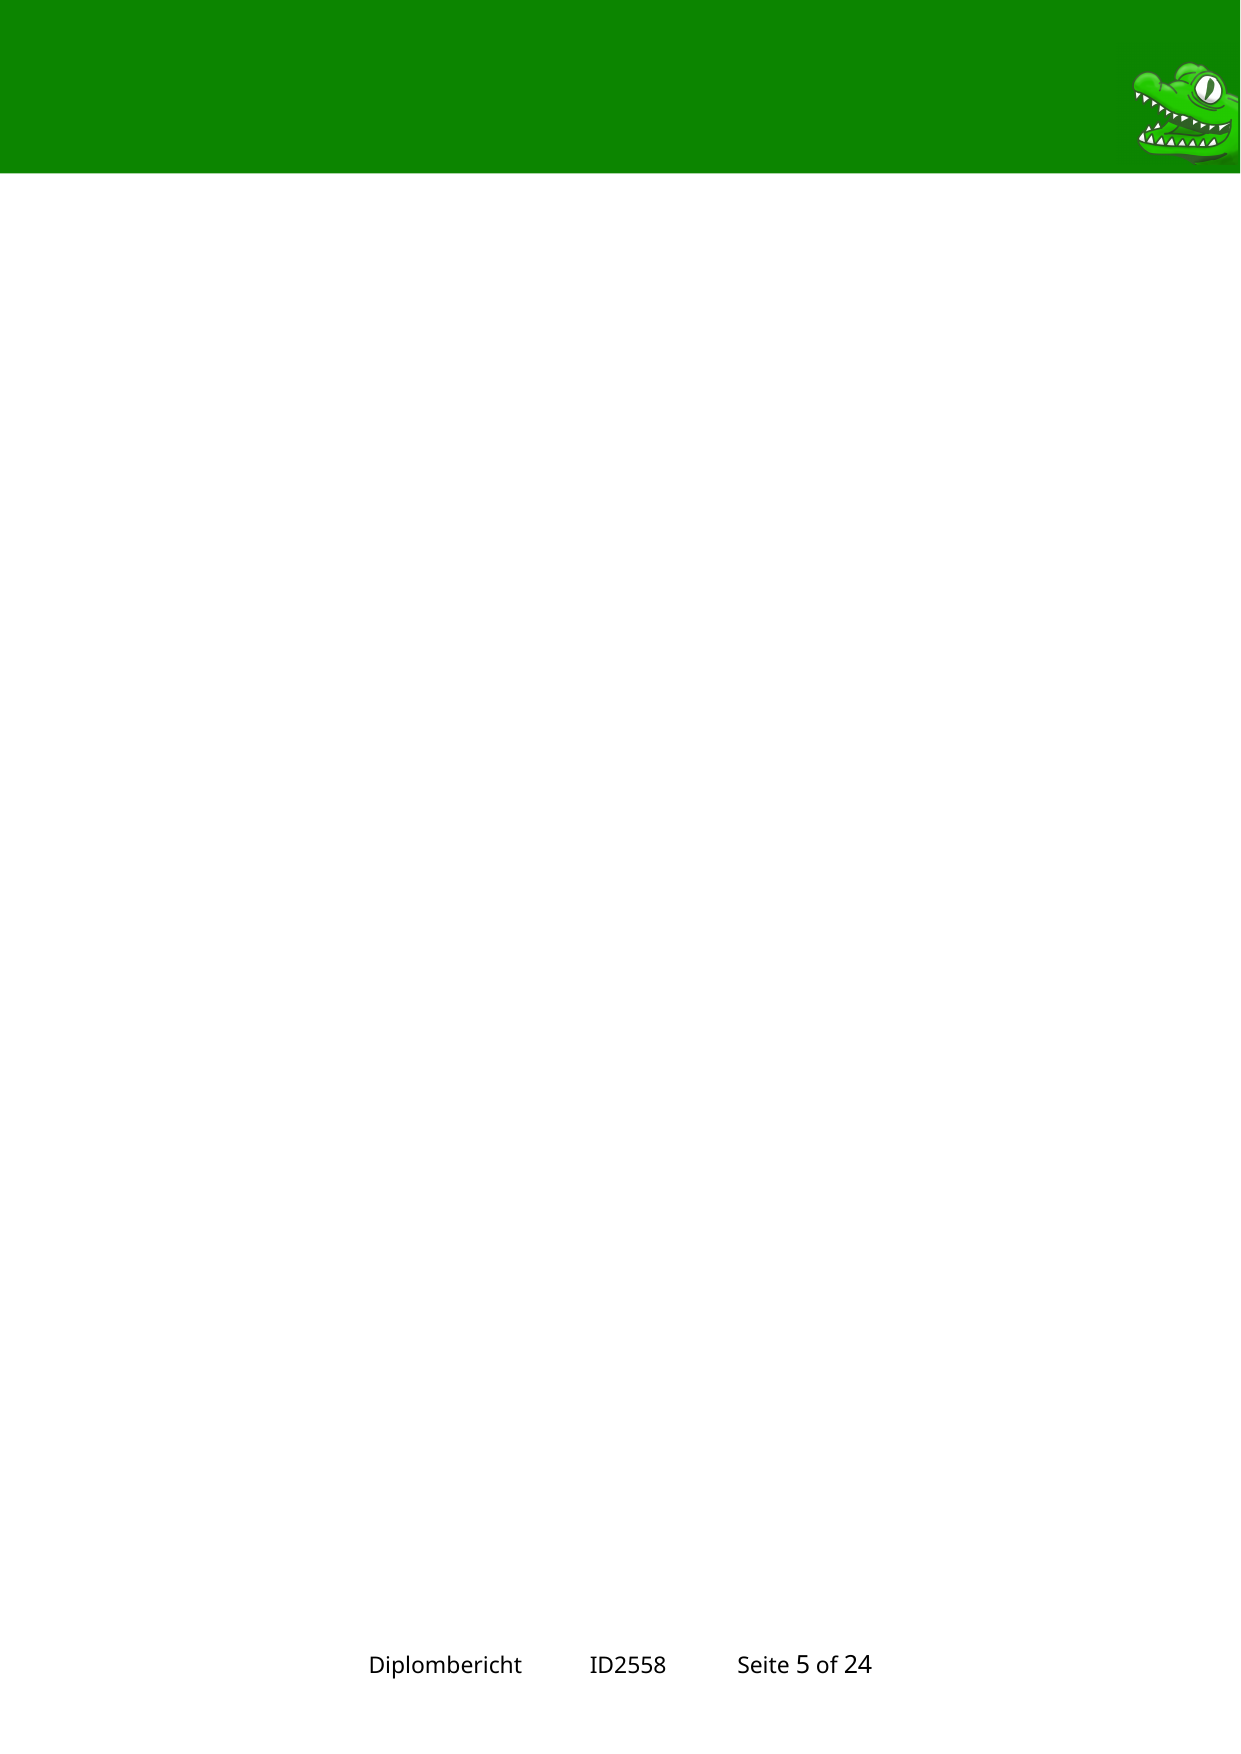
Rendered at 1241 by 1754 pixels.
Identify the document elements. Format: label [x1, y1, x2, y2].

picture [1116, 42, 1238, 164]
